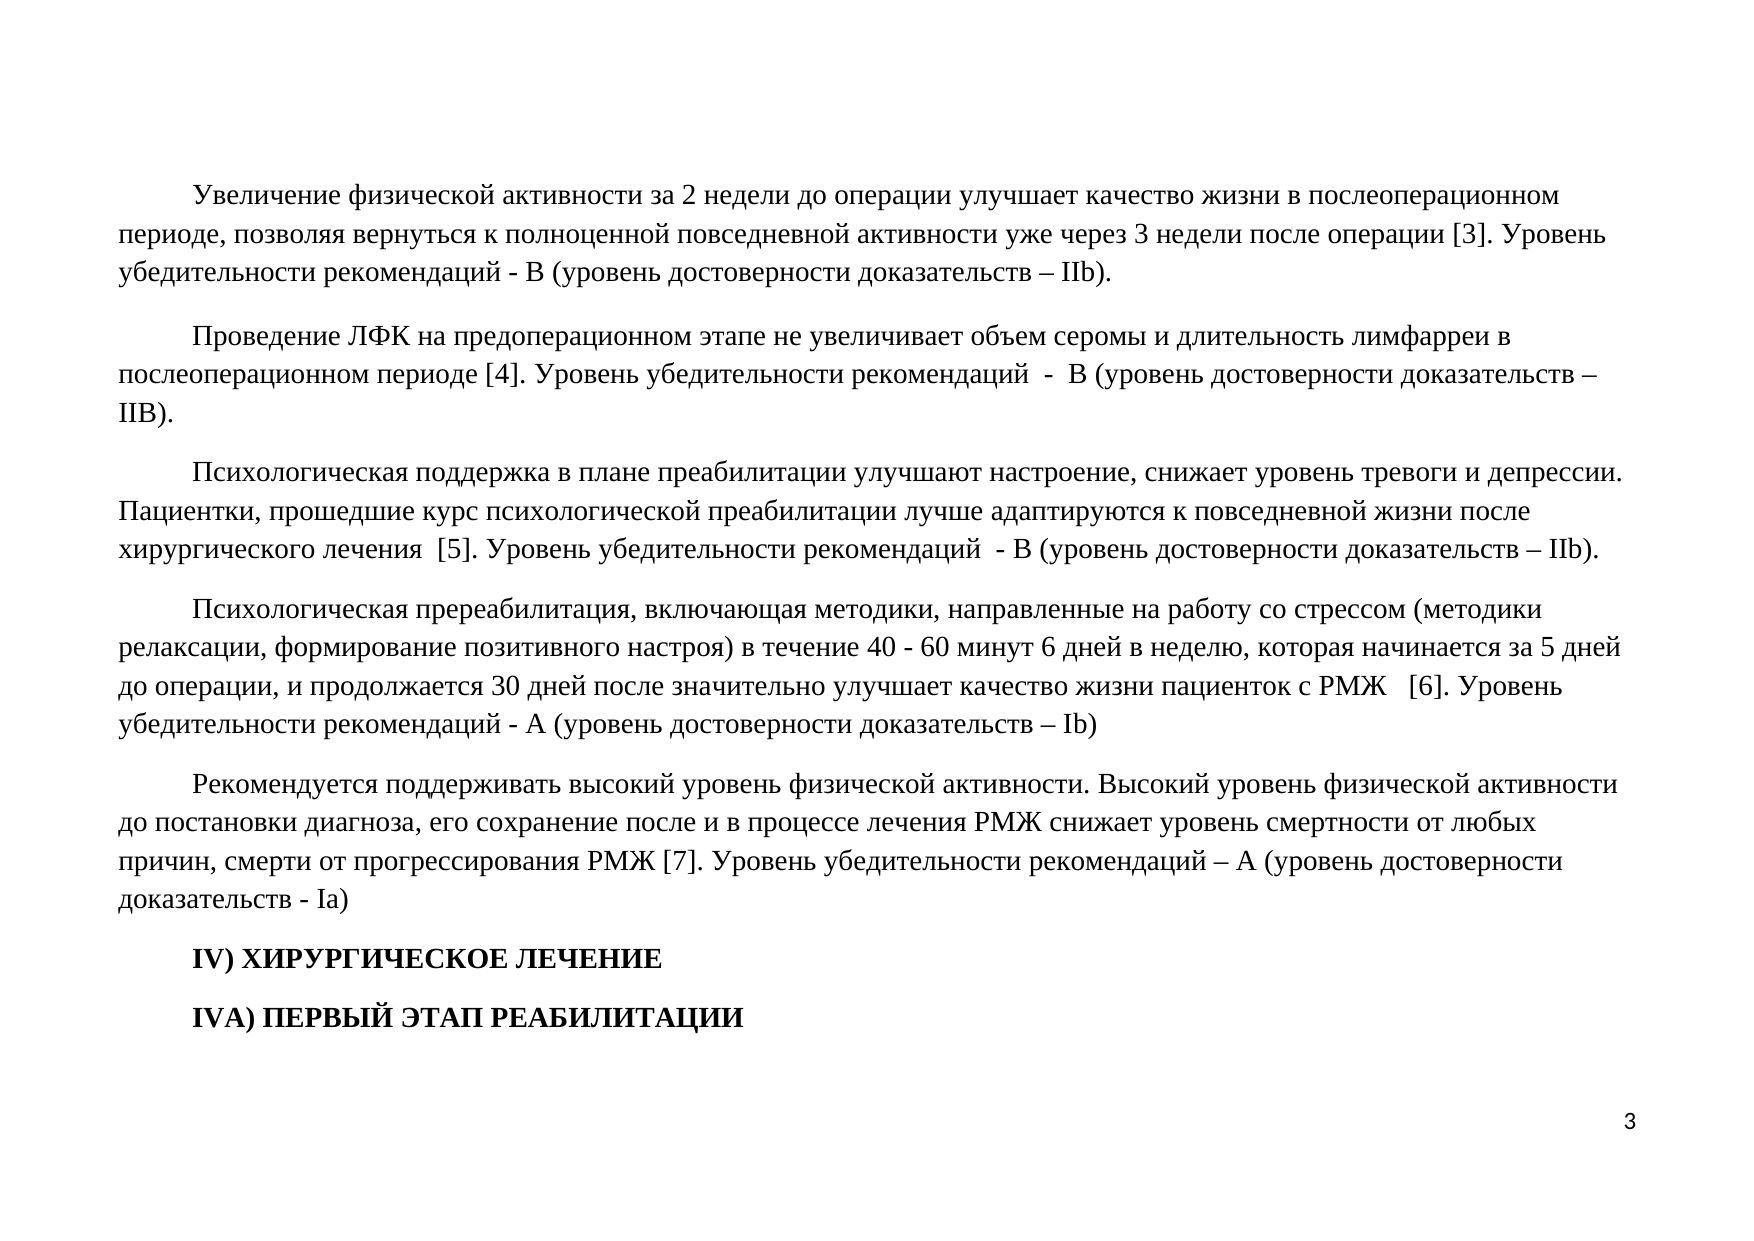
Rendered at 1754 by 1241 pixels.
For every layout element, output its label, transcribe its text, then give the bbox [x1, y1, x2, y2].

text IV) ХИРУРГИЧЕСКОЕ ЛЕЧЕНИЕ [118, 941, 1636, 974]
text Рекомендуется поддерживать высокий уровень физической активности. Высокий уровень физической активности до постановки диагноза, его сохранение после и в процессе лечения РМЖ снижает уровень смертности от любых причин, смерти от прогрессирования РМЖ [7]. Уровень убедительности рекомендаций – А (уровень достоверности доказательств - Ia) [118, 766, 1636, 915]
text Психологическая пререабилитация, включающая методики, направленные на работу со стрессом (методики релаксации, формирование позитивного настроя) в течение 40 - 60 минут 6 дней в неделю, которая начинается за 5 дней до операции, и продолжается 30 дней после значительно улучшает качество жизни пациенток с РМЖ [6]. Уровень убедительности рекомендаций - А (уровень достоверности доказательств – Ib) [118, 591, 1636, 740]
text IVA) ПЕРВЫЙ ЭТАП РЕАБИЛИТАЦИИ [118, 1000, 1636, 1034]
text Увеличение физической активности за 2 недели до операции улучшает качество жизни в послеоперационном периоде, позволяя вернуться к полноценной повседневной активности уже через 3 недели после операции [3]. Уровень убедительности рекомендаций - В (уровень достоверности доказательств – IIb). [118, 177, 1636, 288]
text Проведение ЛФК на предоперационном этапе не увеличивает объем серомы и длительность лимфарреи в послеоперационном периоде [4]. Уровень убедительности рекомендаций - В (уровень достоверности доказательств – IIВ). [118, 318, 1636, 428]
text Психологическая поддержка в плане преабилитации улучшают настроение, снижает уровень тревоги и депрессии. Пациентки, прошедшие курс психологической преабилитации лучше адаптируются к повседневной жизни после хирургического лечения [5]. Уровень убедительности рекомендаций - В (уровень достоверности доказательств – IIb). [118, 454, 1636, 565]
